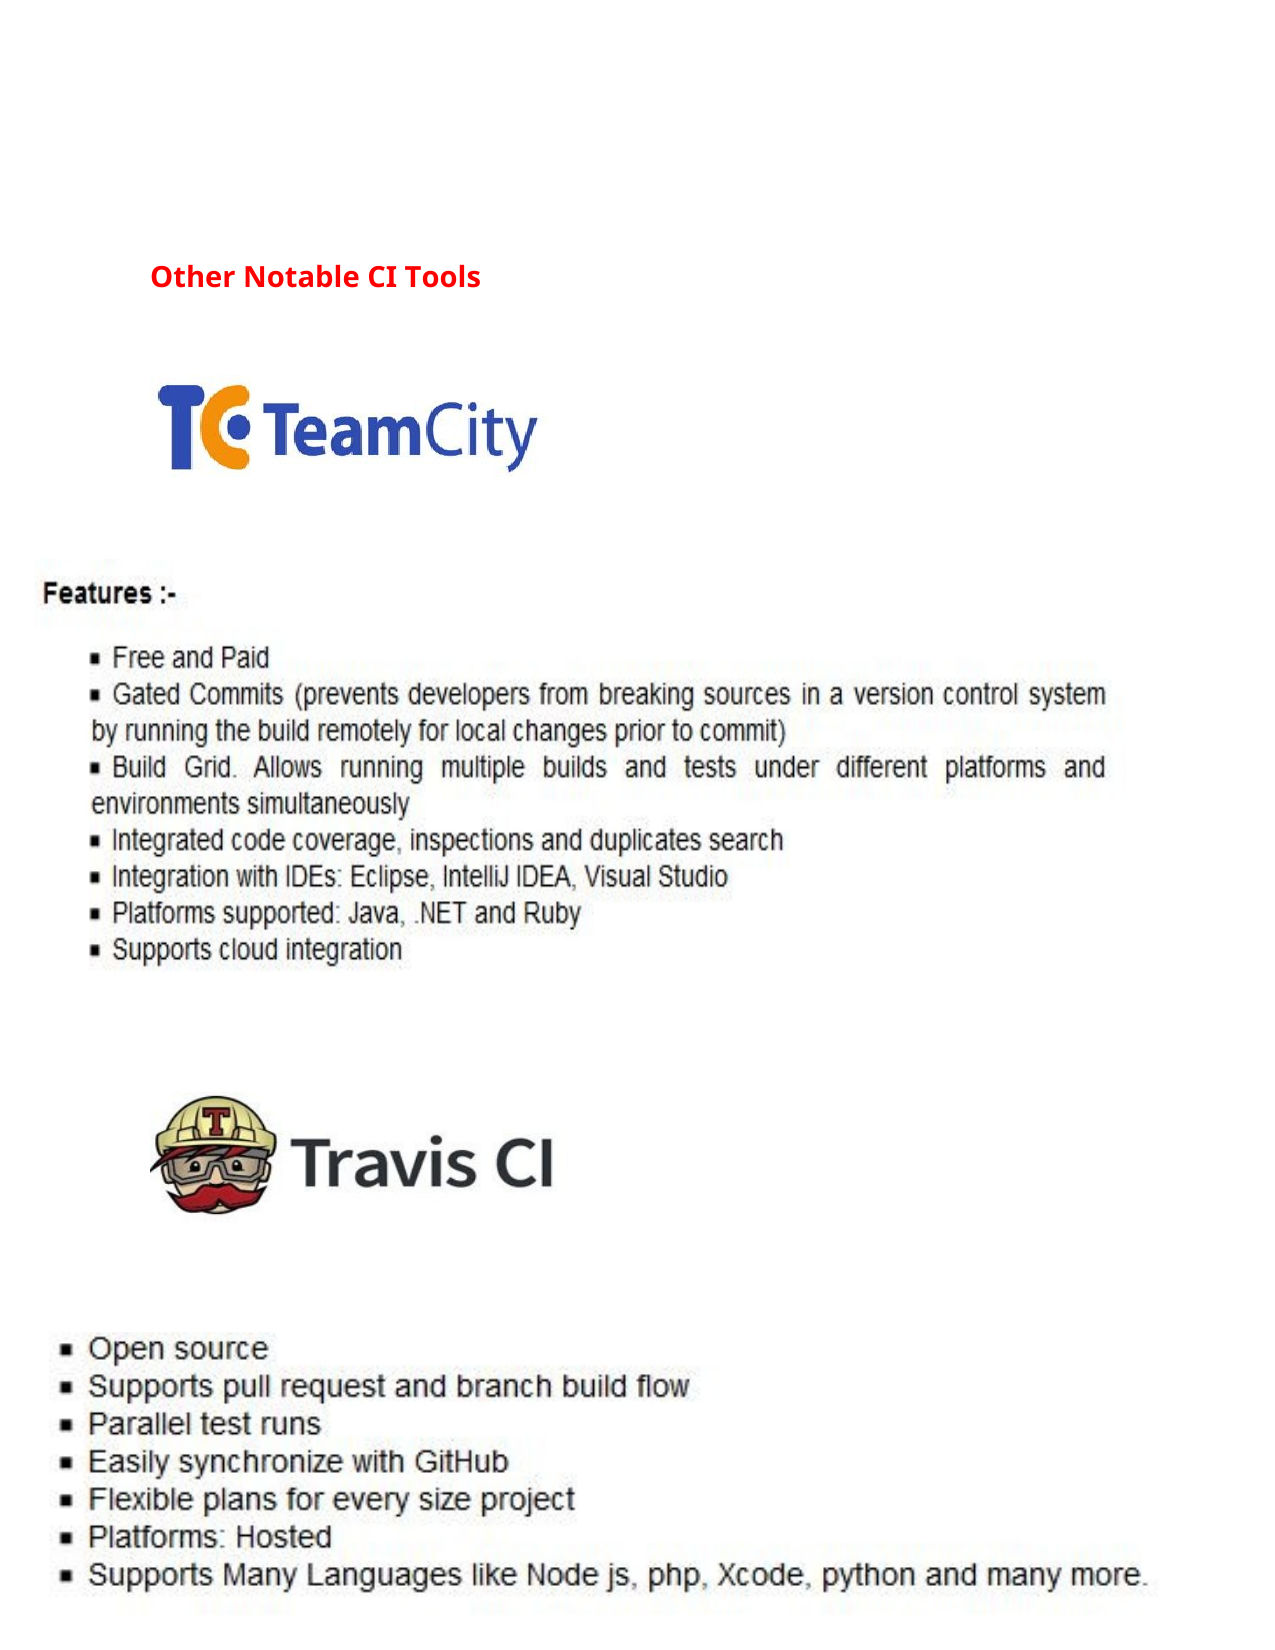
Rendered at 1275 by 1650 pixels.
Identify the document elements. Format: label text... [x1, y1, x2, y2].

text Other Notable CI Tools [150, 256, 1125, 296]
picture [49, 1332, 1159, 1617]
picture [150, 1091, 569, 1223]
picture [150, 375, 550, 477]
picture [34, 559, 1127, 973]
